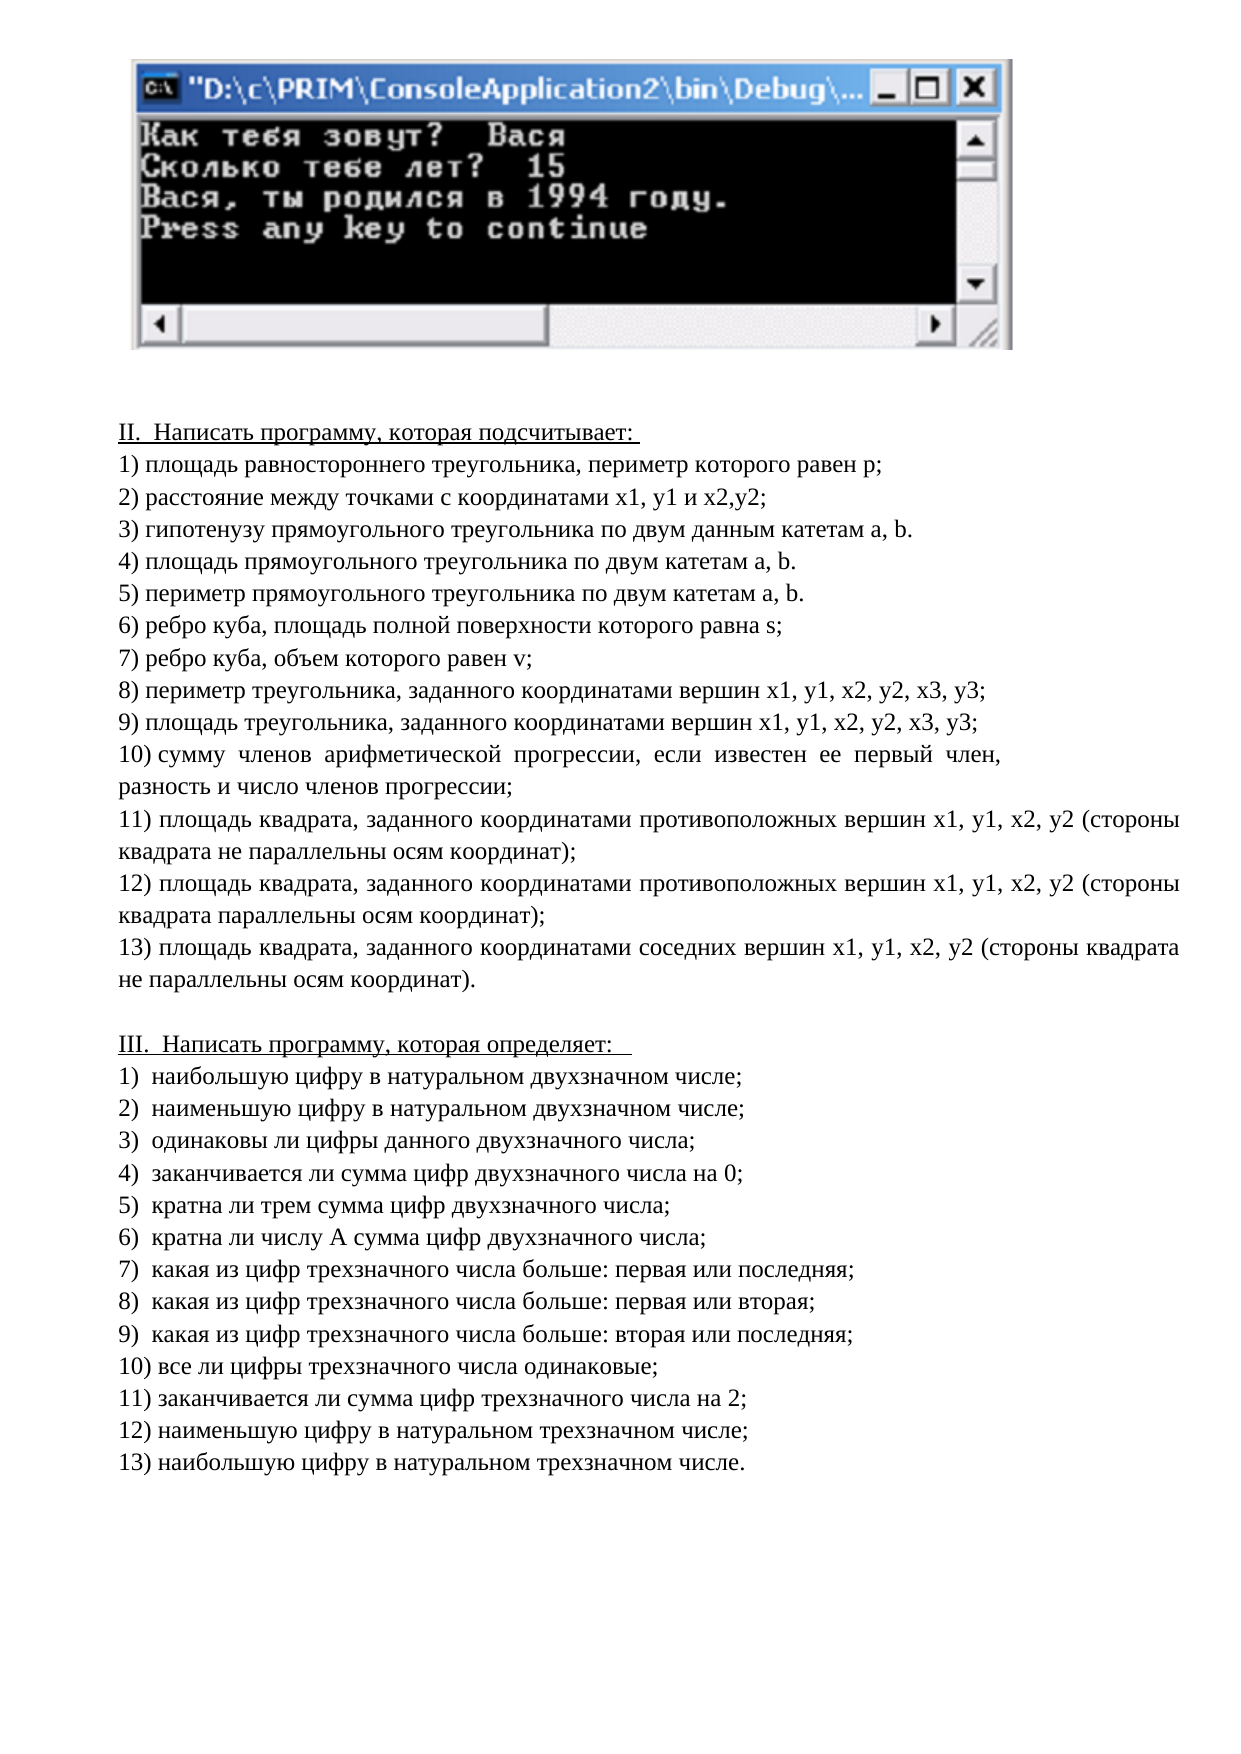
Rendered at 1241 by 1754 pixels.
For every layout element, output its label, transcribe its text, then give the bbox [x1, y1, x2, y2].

text 9) площадь треугольника, заданного координатами вершин x1, y1, x2, y2, x3, y3; [118, 707, 1181, 736]
text 5) периметр прямоугольного треугольника по двум катетам a, b. [118, 578, 1181, 607]
text 12) наименьшую цифру в натуральном трехзначном числе; [118, 1415, 1181, 1444]
text 1) наибольшую цифру в натуральном двухзначном числе; [118, 1061, 1181, 1090]
text 9) какая из цифр трехзначного числа больше: вторая или последняя; [118, 1319, 1181, 1347]
text 10) сумму членов арифметической прогрессии, если известен ее первый член, [118, 739, 1181, 768]
text 11) заканчивается ли сумма цифр трехзначного числа на 2; [118, 1383, 1181, 1412]
text 8) периметр треугольника, заданного координатами вершин x1, y1, x2, y2, x3, y3; [118, 675, 1181, 704]
text 7) ребро куба, объем которого равен v; [118, 643, 1181, 671]
text 8) какая из цифр трехзначного числа больше: первая или вторая; [118, 1286, 1181, 1315]
text 13) наибольшую цифру в натуральном трехзначном числе. [118, 1447, 1181, 1476]
text разность и число членов прогрессии; [118, 771, 1181, 800]
text 7) какая из цифр трехзначного числа больше: первая или последняя; [118, 1254, 1181, 1283]
text 6) ребро куба, площадь полной поверхности которого равна s; [118, 611, 1181, 639]
text 5) кратна ли трем сумма цифр двухзначного числа; [118, 1190, 1181, 1219]
text 2) наименьшую цифру в натуральном двухзначном числе; [118, 1093, 1181, 1122]
picture [118, 59, 1015, 350]
text II. Написать программу, которая подсчитывает: [118, 417, 1181, 446]
text 2) расстояние между точками с координатами x1, y1 и x2,y2; [118, 482, 1181, 511]
text III. Написать программу, которая определяет: [118, 1029, 1181, 1058]
text 6) кратна ли числу А сумма цифр двухзначного числа; [118, 1222, 1181, 1251]
text 10) все ли цифры трехзначного числа одинаковые; [118, 1351, 1181, 1379]
text 12) площадь квадрата, заданного координатами противоположных вершин x1, y1, x2, y2 (стороны квадрата параллельны осям координат); [118, 868, 1181, 929]
text 13) площадь квадрата, заданного координатами соседних вершин x1, y1, x2, y2 (стороны квадрата не параллельны осям координат). [118, 932, 1181, 993]
text 3) гипотенузу прямоугольного треугольника по двум данным катетам a, b. [118, 514, 1181, 543]
text 1) площадь равностороннего треугольника, периметр которого равен p; [118, 449, 1181, 478]
text 3) одинаковы ли цифры данного двухзначного числа; [118, 1126, 1181, 1154]
text 4) заканчивается ли сумма цифр двухзначного числа на 0; [118, 1158, 1181, 1186]
text 4) площадь прямоугольного треугольника по двум катетам a, b. [118, 546, 1181, 575]
text 11) площадь квадрата, заданного координатами противоположных вершин x1, y1, x2, y2 (стороны квадрата не параллельны осям координат); [118, 804, 1181, 864]
